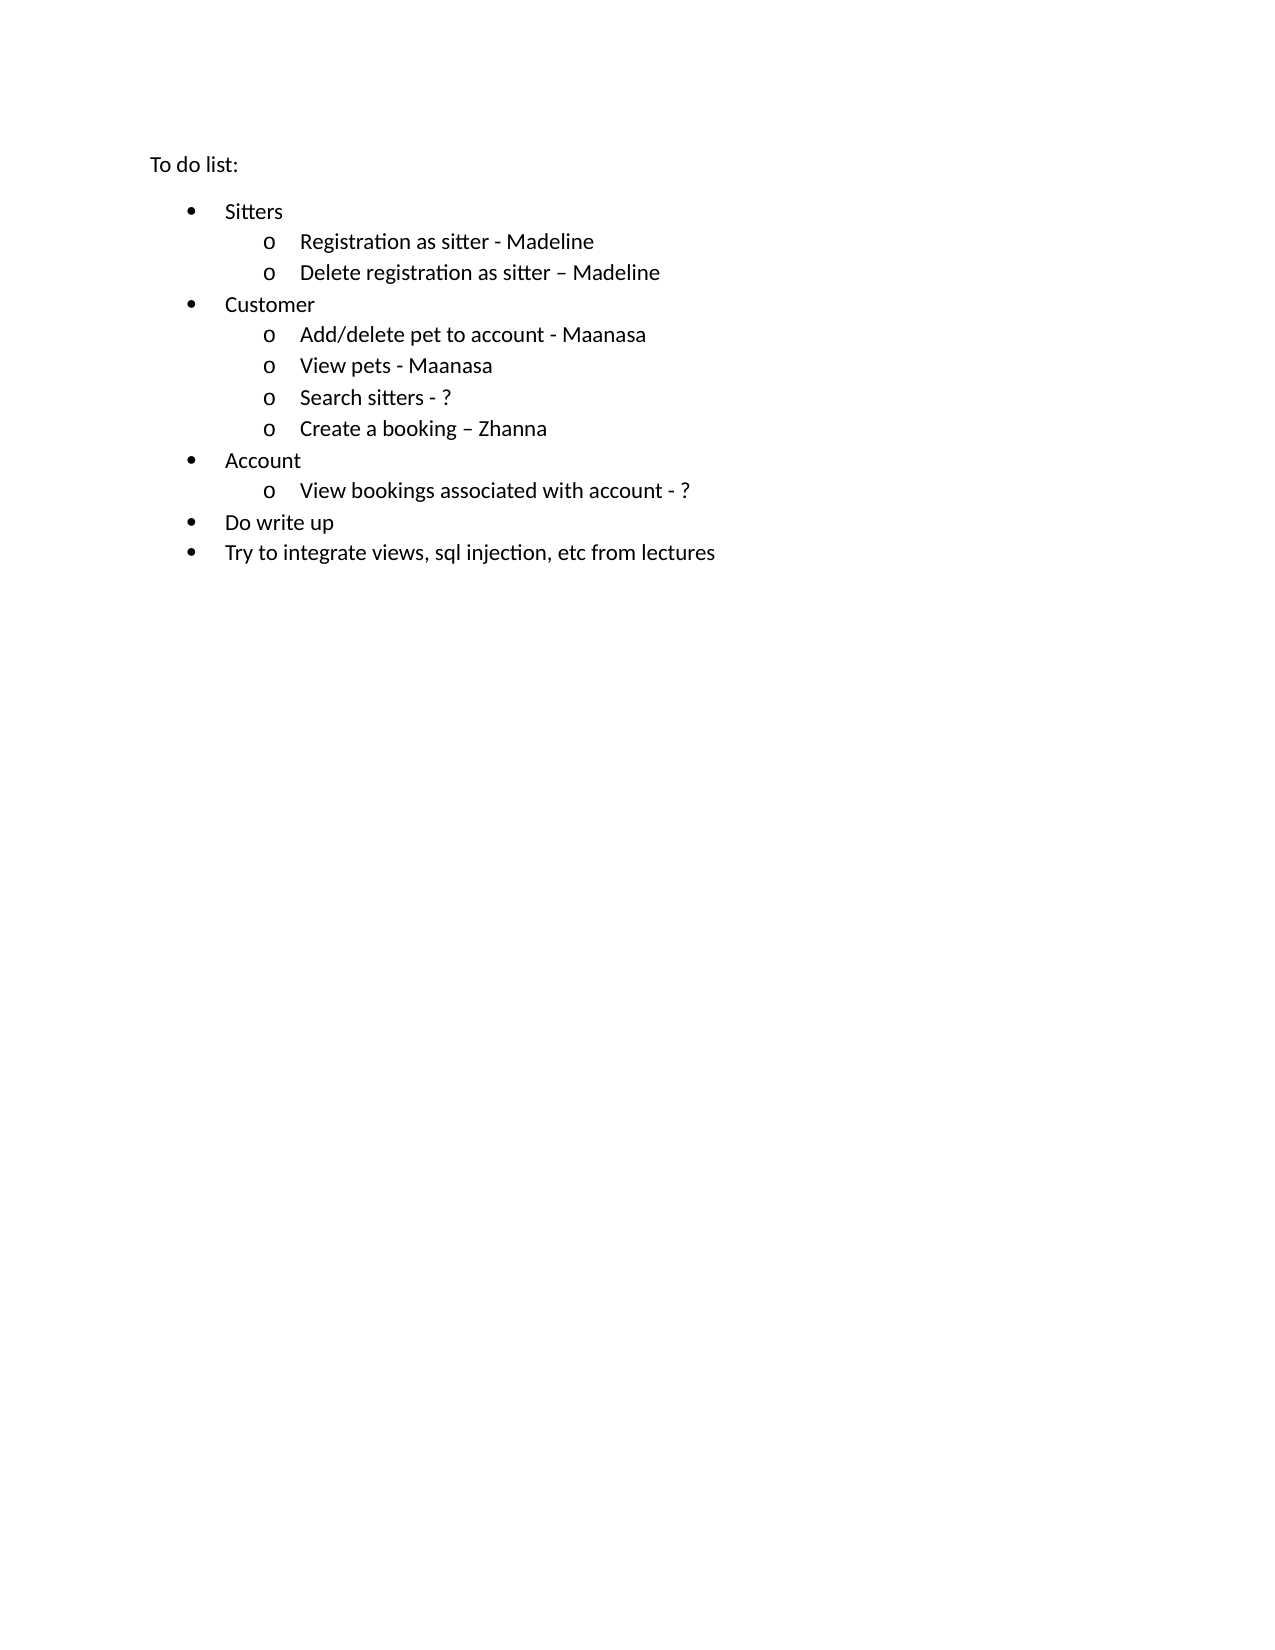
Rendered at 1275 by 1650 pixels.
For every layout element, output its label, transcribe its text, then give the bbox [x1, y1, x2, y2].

list Delete registration as sitter – Madeline [262, 258, 1125, 288]
list Try to integrate views, sql injection, etc from lectures [187, 538, 1125, 566]
list Do write up [187, 508, 1125, 536]
list Account [187, 446, 1125, 474]
list Create a booking – Zhanna [262, 414, 1125, 444]
text To do list: [150, 150, 1125, 178]
list Customer [187, 290, 1125, 318]
list Search sitters - ? [262, 383, 1125, 412]
list View pets - Maanasa [262, 352, 1125, 381]
list Sitters [187, 197, 1125, 225]
list Registration as sitter - Madeline [262, 227, 1125, 256]
list Add/delete pet to account - Maanasa [262, 320, 1125, 349]
list View bookings associated with account - ? [262, 476, 1125, 505]
